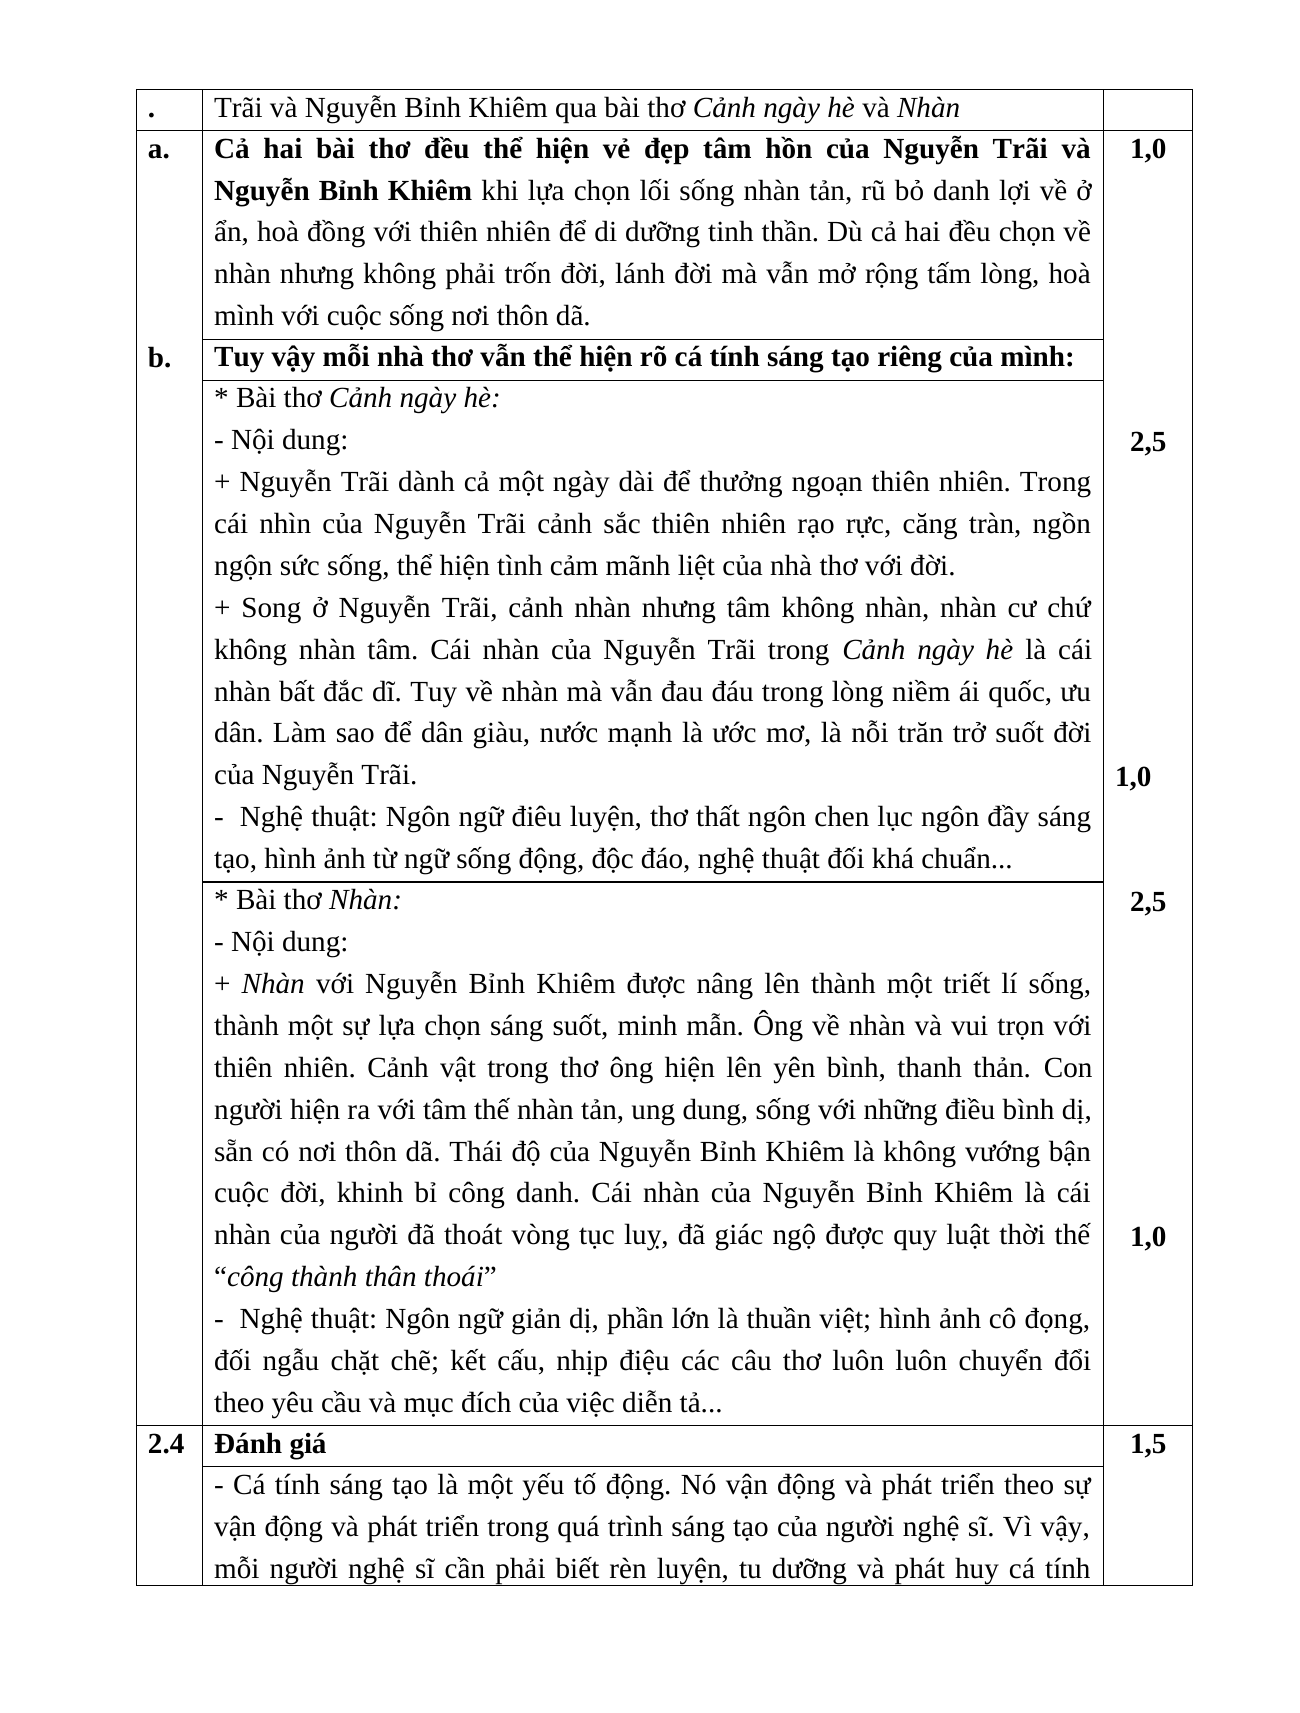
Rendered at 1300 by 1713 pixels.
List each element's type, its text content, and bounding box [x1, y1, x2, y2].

table_cell 1,5 [1104, 1426, 1192, 1584]
table_cell * Bài thơ Nhàn: - Nội dung: + Nhàn với Nguyễn Bỉnh Khiêm được nâng lên thành một triết lí sống, thành một sự lựa chọn sáng suốt, minh mẫn. Ông về nhàn và vui trọn với thiên nhiên. Cảnh vật trong thơ ông hiện lên yên bình, thanh thản. Con người hiện ra với tâm thế nhàn tản, ung dung, sống với những điều bình dị, sẵn có nơi thôn dã. Thái độ của Nguyễn Bỉnh Khiêm là không vướng bận cuộc đời, khinh bỉ công danh. Cái nhàn của Nguyễn Bỉnh Khiêm là cái nhàn của người đã thoát vòng tục luỵ, đã giác ngộ được quy luật thời thế “công thành thân thoái” - Nghệ thuật: Ngôn ngữ giản dị, phần lớn là thuần việt; hình ảnh cô đọng, đối ngẫu chặt chẽ; kết cấu, nhịp điệu các câu thơ luôn luôn chuyển đổi theo yêu cầu và mục đích của việc diễn tả... [203, 883, 1103, 1425]
table_cell 2.4 [137, 1426, 202, 1584]
table_cell 1,0 2,5 1,0 2,5 1,0 [1104, 131, 1192, 1425]
table_cell Tuy vậy mỗi nhà thơ vẫn thể hiện rõ cá tính sáng tạo riêng của mình: [203, 340, 1103, 379]
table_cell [203, 1467, 1103, 1584]
table_cell a. b. [137, 131, 202, 1425]
table_cell Cả hai bài thơ đều thể hiện vẻ đẹp tâm hồn của Nguyễn Trãi và Nguyễn Bỉnh Khiêm khi lựa chọn lối sống nhàn tản, rũ bỏ danh lợi về ở ẩn, hoà đồng với thiên nhiên để di dưỡng tinh thần. Dù cả hai đều chọn về nhàn nhưng không phải trốn đời, lánh đời mà vẫn mở rộng tấm lòng, hoà mình với cuộc sống nơi thôn dã. [203, 131, 1103, 338]
table_cell * Bài thơ Cảnh ngày hè: - Nội dung: + Nguyễn Trãi dành cả một ngày dài để thưởng ngoạn thiên nhiên. Trong cái nhìn của Nguyễn Trãi cảnh sắc thiên nhiên rạo rực, căng tràn, ngồn ngộn sức sống, thể hiện tình cảm mãnh liệt của nhà thơ với đời. + Song ở Nguyễn Trãi, cảnh nhàn nhưng tâm không nhàn, nhàn cư chứ không nhàn tâm. Cái nhàn của Nguyễn Trãi trong Cảnh ngày hè là cái nhàn bất đắc dĩ. Tuy về nhàn mà vẫn đau đáu trong lòng niềm ái quốc, ưu dân. Làm sao để dân giàu, nước mạnh là ước mơ, là nỗi trăn trở suốt đời của Nguyễn Trãi. - Nghệ thuật: Ngôn ngữ điêu luyện, thơ thất ngôn chen lục ngôn đầy sáng tạo, hình ảnh từ ngữ sống động, độc đáo, nghệ thuật đối khá chuẩn... [203, 381, 1103, 881]
table_cell 2.3. [137, 90, 202, 130]
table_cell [203, 90, 1103, 130]
table_cell Đánh giá [203, 1426, 1103, 1466]
table_cell [1104, 90, 1192, 130]
